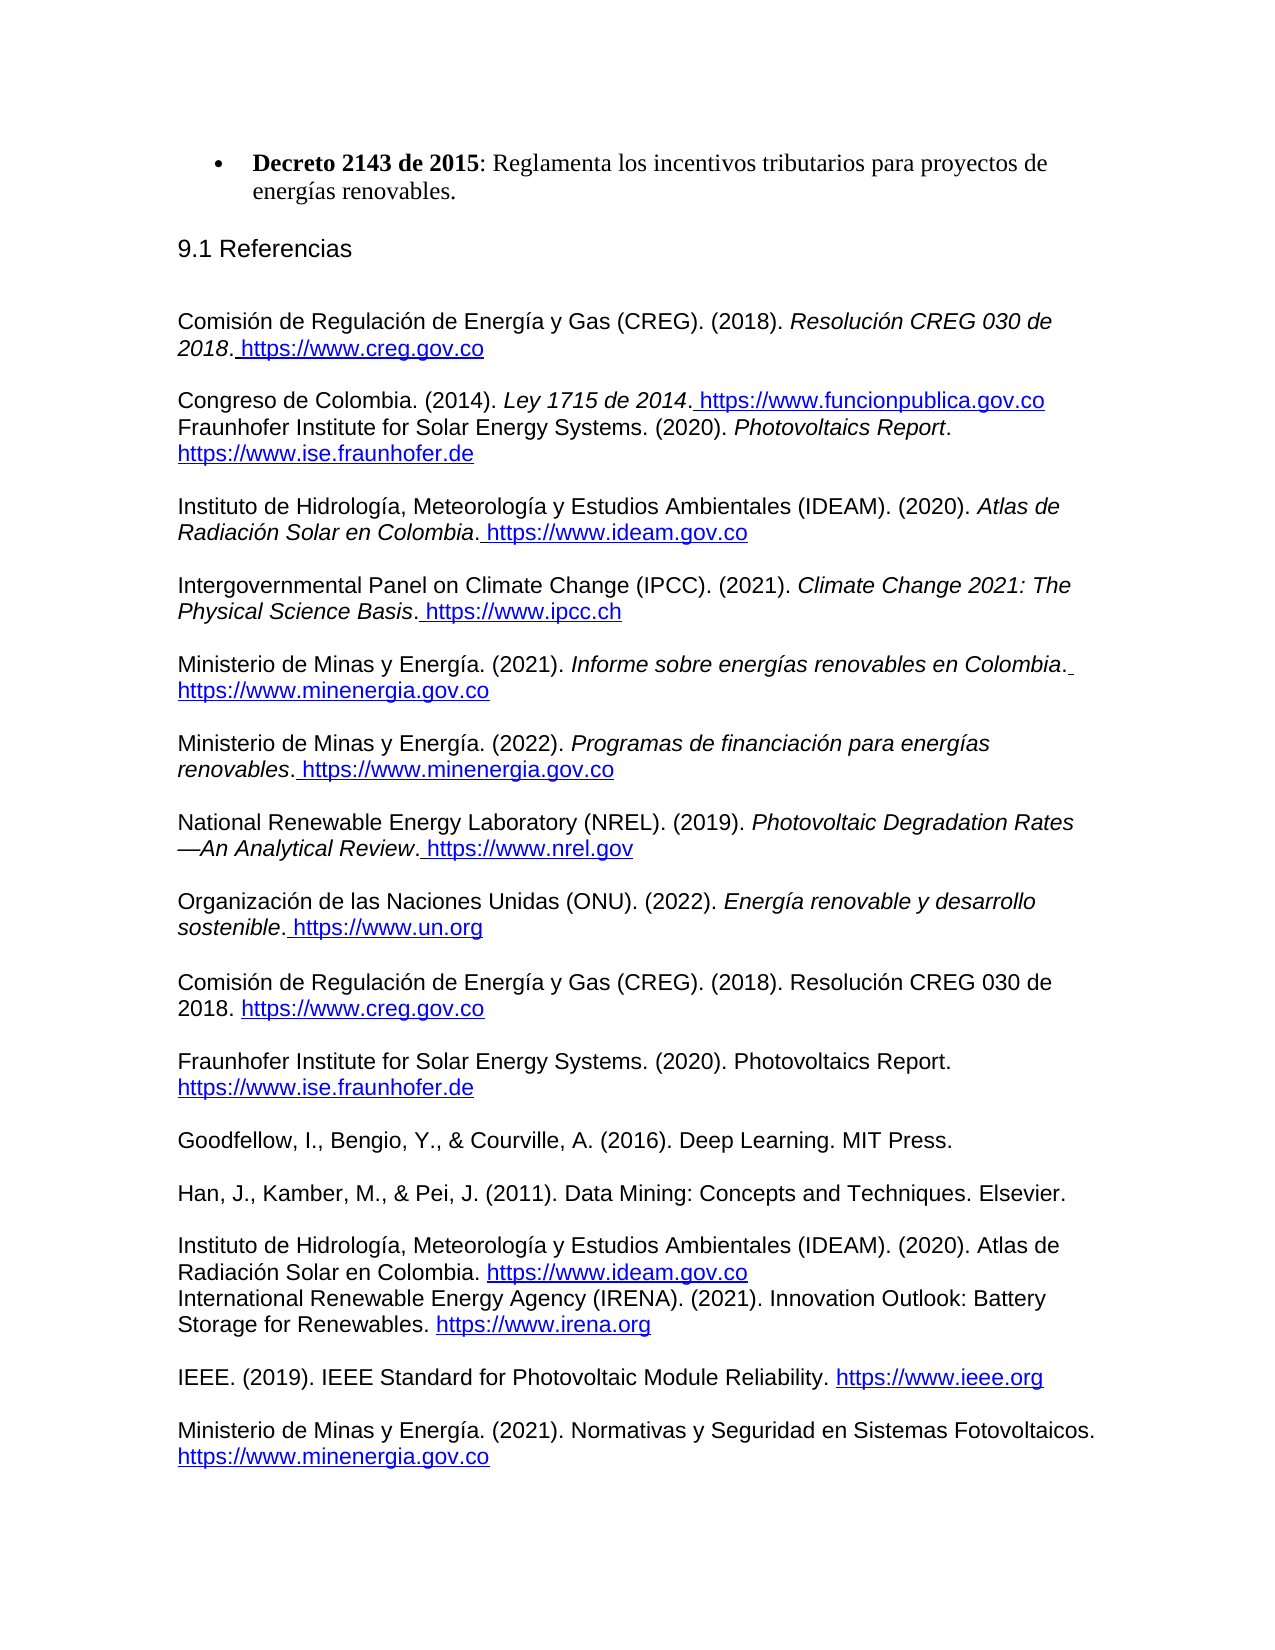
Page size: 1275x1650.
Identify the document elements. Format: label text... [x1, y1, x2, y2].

text IEEE. (2019). IEEE Standard for Photovoltaic Module Reliability. https://www.ieee.org [177, 1364, 1098, 1390]
text Comisión de Regulación de Energía y Gas (CREG). (2018). Resolución CREG 030 de 2018. https://www.creg.gov.co [177, 308, 1098, 361]
text Congreso de Colombia. (2014). Ley 1715 de 2014. https://www.funcionpublica.gov.co [177, 387, 1098, 414]
text Goodfellow, I., Bengio, Y., & Courville, A. (2016). Deep Learning. MIT Press. [177, 1127, 1098, 1153]
text Comisión de Regulación de Energía y Gas (CREG). (2018). Resolución CREG 030 de 2018. https://www.creg.gov.co [177, 969, 1098, 1021]
list Decreto 2143 de 2015: Reglamenta los incentivos tributarios para proyectos de energías renovables. [215, 148, 1098, 205]
text Fraunhofer Institute for Solar Energy Systems. (2020). Photovoltaics Report. https://www.ise.fraunhofer.de [177, 414, 1098, 466]
text Intergovernmental Panel on Climate Change (IPCC). (2021). Climate Change 2021: The Physical Science Basis. https://www.ipcc.ch [177, 572, 1098, 624]
text International Renewable Energy Agency (IRENA). (2021). Innovation Outlook: Battery Storage for Renewables. https://www.irena.org [177, 1285, 1098, 1338]
text Han, J., Kamber, M., & Pei, J. (2011). Data Mining: Concepts and Techniques. Elsevier. [177, 1179, 1098, 1206]
subtitle 9.1 Referencias [177, 234, 1098, 263]
text National Renewable Energy Laboratory (NREL). (2019). Photovoltaic Degradation Rates—An Analytical Review. https://www.nrel.gov [177, 809, 1098, 862]
text Fraunhofer Institute for Solar Energy Systems. (2020). Photovoltaics Report. https://www.ise.fraunhofer.de [177, 1048, 1098, 1101]
text Instituto de Hidrología, Meteorología y Estudios Ambientales (IDEAM). (2020). Atlas de Radiación Solar en Colombia. https://www.ideam.gov.co [177, 493, 1098, 545]
text Ministerio de Minas y Energía. (2022). Programas de financiación para energías renovables. https://www.minenergia.gov.co [177, 730, 1098, 783]
text Ministerio de Minas y Energía. (2021). Informe sobre energías renovables en Colombia. https://www.minenergia.gov.co [177, 651, 1098, 703]
text Organización de las Naciones Unidas (ONU). (2022). Energía renovable y desarrollo sostenible. https://www.un.org [177, 888, 1098, 941]
text Instituto de Hidrología, Meteorología y Estudios Ambientales (IDEAM). (2020). Atlas de Radiación Solar en Colombia. https://www.ideam.gov.co [177, 1232, 1098, 1285]
text Ministerio de Minas y Energía. (2021). Normativas y Seguridad en Sistemas Fotovoltaicos. https://www.minenergia.gov.co [177, 1417, 1098, 1469]
